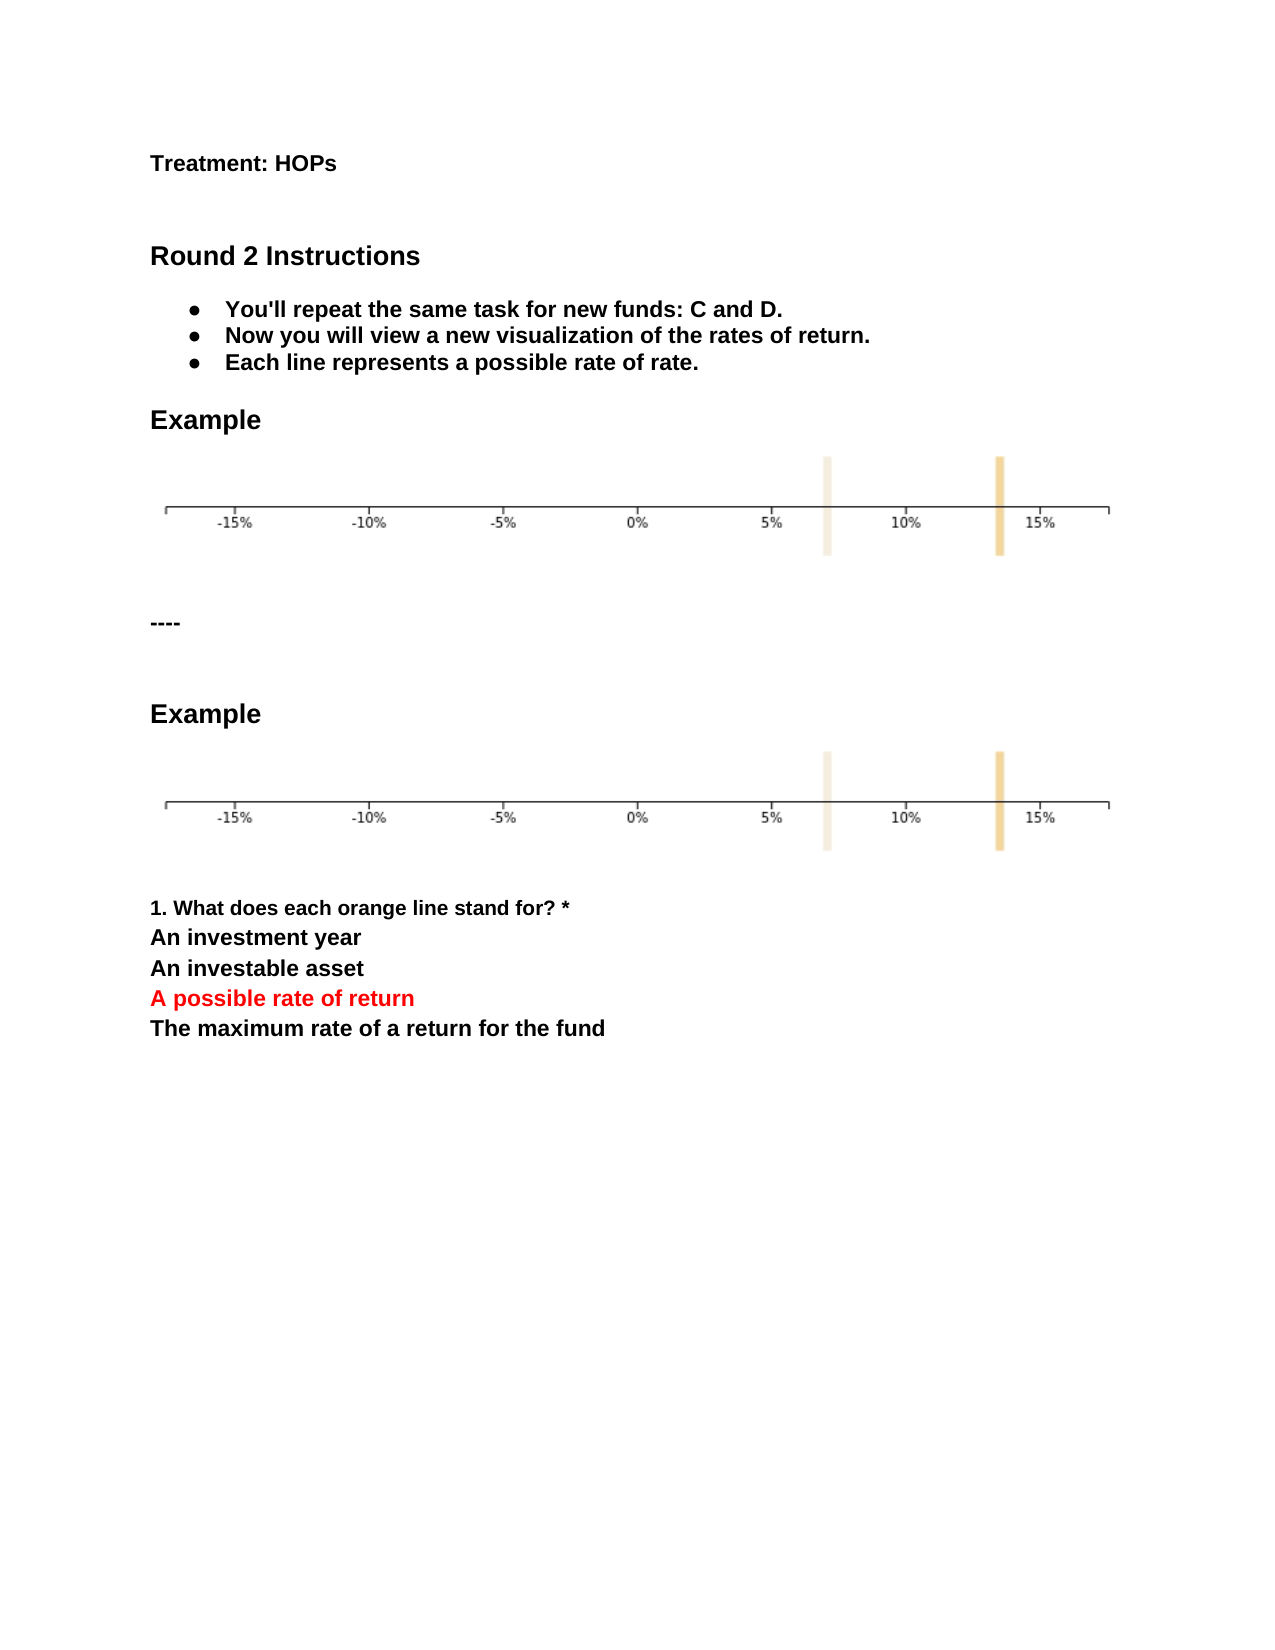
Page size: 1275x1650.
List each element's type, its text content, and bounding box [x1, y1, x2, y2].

text Treatment: HOPs [150, 150, 1125, 176]
picture [150, 738, 1125, 870]
text The maximum rate of a return for the fund [150, 1015, 1125, 1041]
text ---- [150, 609, 1125, 635]
subtitle Round 2 Instructions [150, 239, 1125, 271]
text An investment year [150, 924, 1125, 951]
text An investable asset [150, 954, 1125, 981]
subtitle 1. What does each orange line stand for? * [150, 896, 1125, 920]
list You'll repeat the same task for new funds: C and D. [187, 296, 1125, 322]
subtitle Example [150, 698, 1125, 730]
subtitle Example [150, 404, 1125, 435]
picture [150, 443, 1125, 575]
text A possible rate of return [150, 985, 1125, 1011]
list Now you will view a new visualization of the rates of return. [187, 322, 1125, 348]
list Each line represents a possible rate of rate. [187, 348, 1125, 375]
